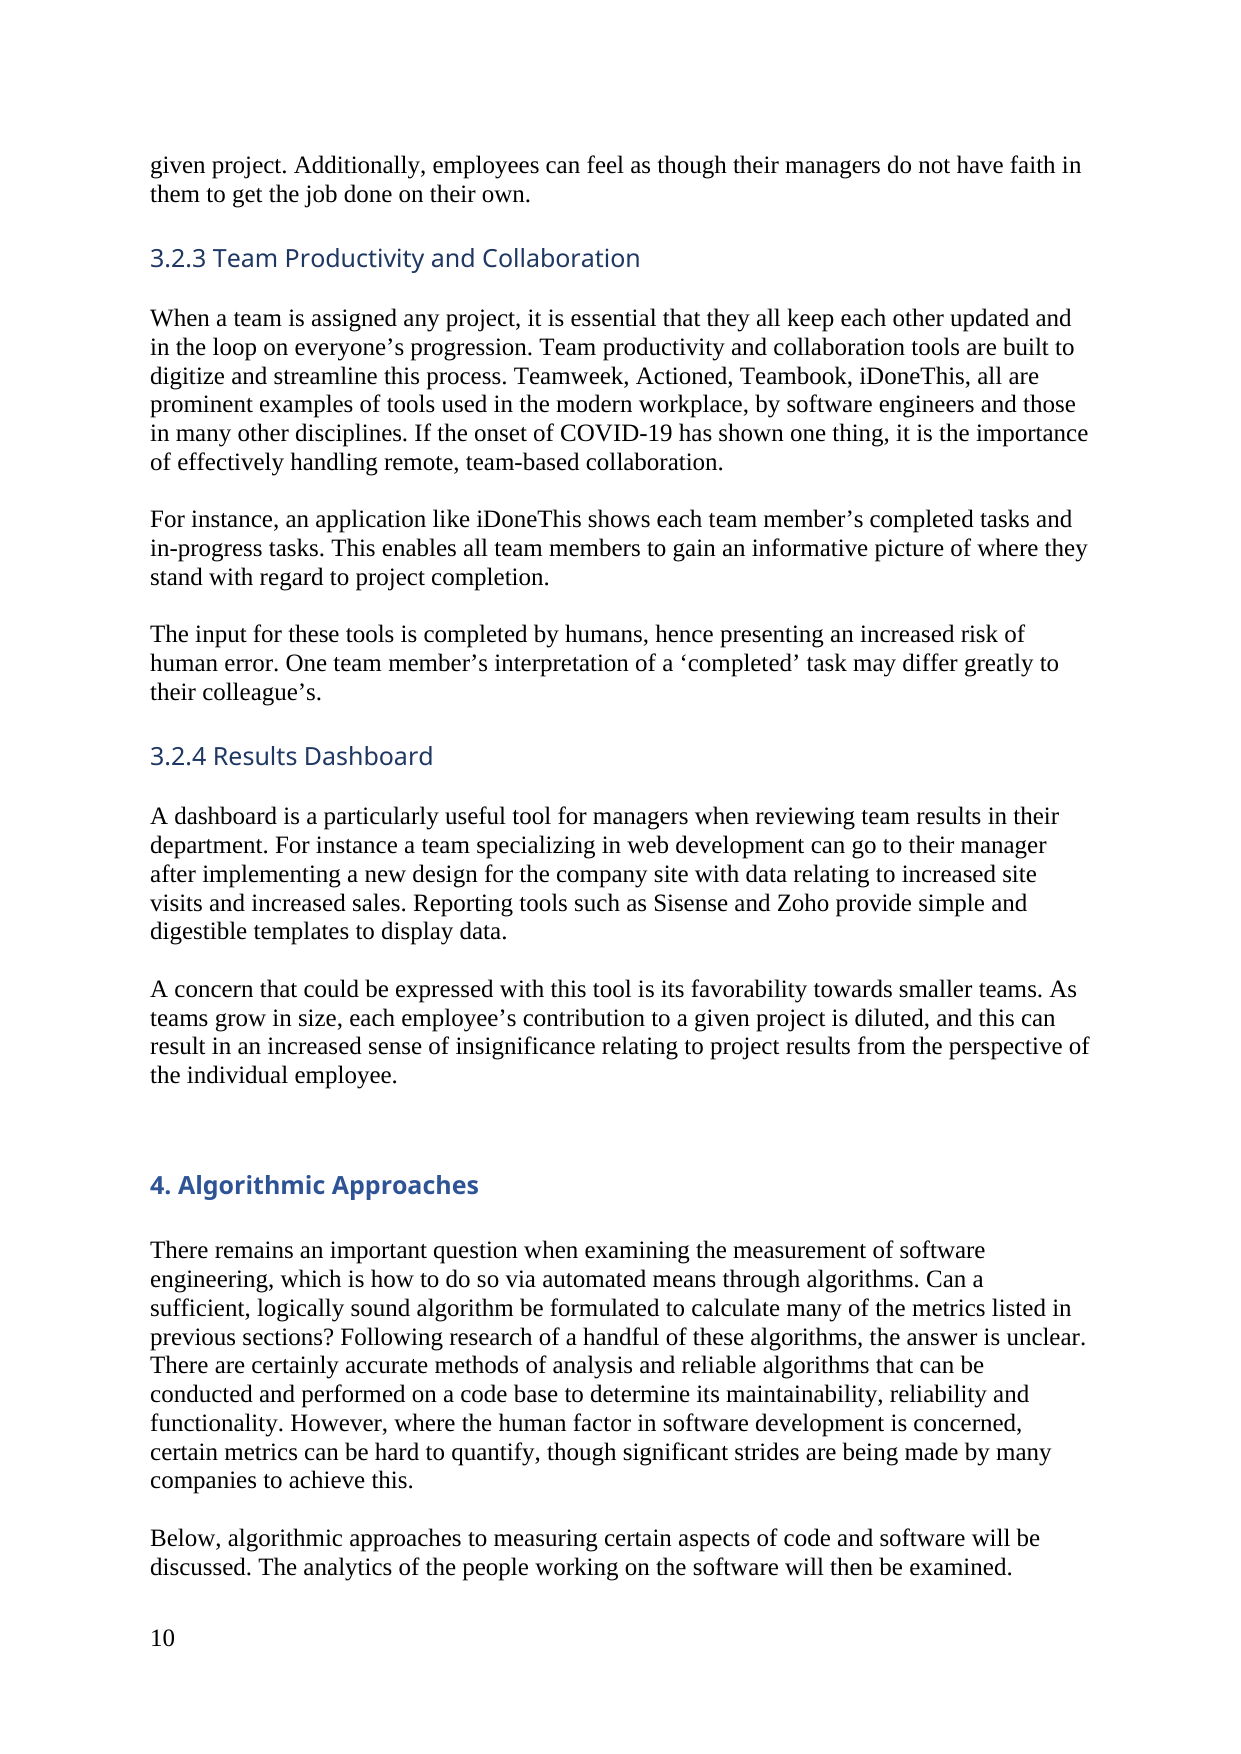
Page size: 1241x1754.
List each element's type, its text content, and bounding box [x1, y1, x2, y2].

text When a team is assigned any project, it is essential that they all keep each other updated and in the loop on everyone’s progression. Team productivity and collaboration tools are built to digitize and streamline this process. Teamweek, Actioned, Teambook, iDoneThis, all are prominent examples of tools used in the modern workplace, by software engineers and those in many other disciplines. If the onset of COVID-19 has shown one thing, it is the importance of effectively handling remote, team-based collaboration. [150, 303, 1090, 476]
subtitle 3.2.3 Team Productivity and Collaboration [150, 240, 1090, 274]
text For instance, an application like iDoneThis shows each team member’s completed tasks and in-progress tasks. This enables all team members to gain an informative picture of where they stand with regard to project completion. [150, 504, 1090, 591]
text Below, algorithmic approaches to measuring certain aspects of code and software will be discussed. The analytics of the people working on the software will then be examined. [150, 1523, 1090, 1581]
subtitle 3.2.4 Results Dashboard [150, 739, 1090, 773]
text A concern that could be expressed with this tool is its favorability towards smaller teams. As teams grow in size, each employee’s contribution to a given project is diluted, and this can result in an increased sense of insignificance relating to project results from the perspective of the individual employee. [150, 974, 1090, 1089]
text The input for these tools is completed by humans, hence presenting an increased risk of human error. One team member’s interpretation of a ‘completed’ task may differ greatly to their colleague’s. [150, 619, 1090, 706]
subtitle 4. Algorithmic Approaches [150, 1168, 1090, 1202]
text There remains an important question when examining the measurement of software engineering, which is how to do so via automated means through algorithms. Can a sufficient, logically sound algorithm be formulated to calculate many of the metrics listed in previous sections? Following research of a handful of these algorithms, the answer is unclear. There are certainly accurate methods of analysis and reliable algorithms that can be conducted and performed on a code base to determine its maintainability, reliability and functionality. However, where the human factor in software development is concerned, certain metrics can be hard to quantify, though significant strides are being made by many companies to achieve this. [150, 1236, 1090, 1494]
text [150, 150, 1090, 207]
text A dashboard is a particularly useful tool for managers when reviewing team results in their department. For instance a team specializing in web development can go to their manager after implementing a new design for the company site with data relating to increased site visits and increased sales. Reporting tools such as Sisense and Zoho provide simple and digestible templates to display data. [150, 801, 1090, 945]
